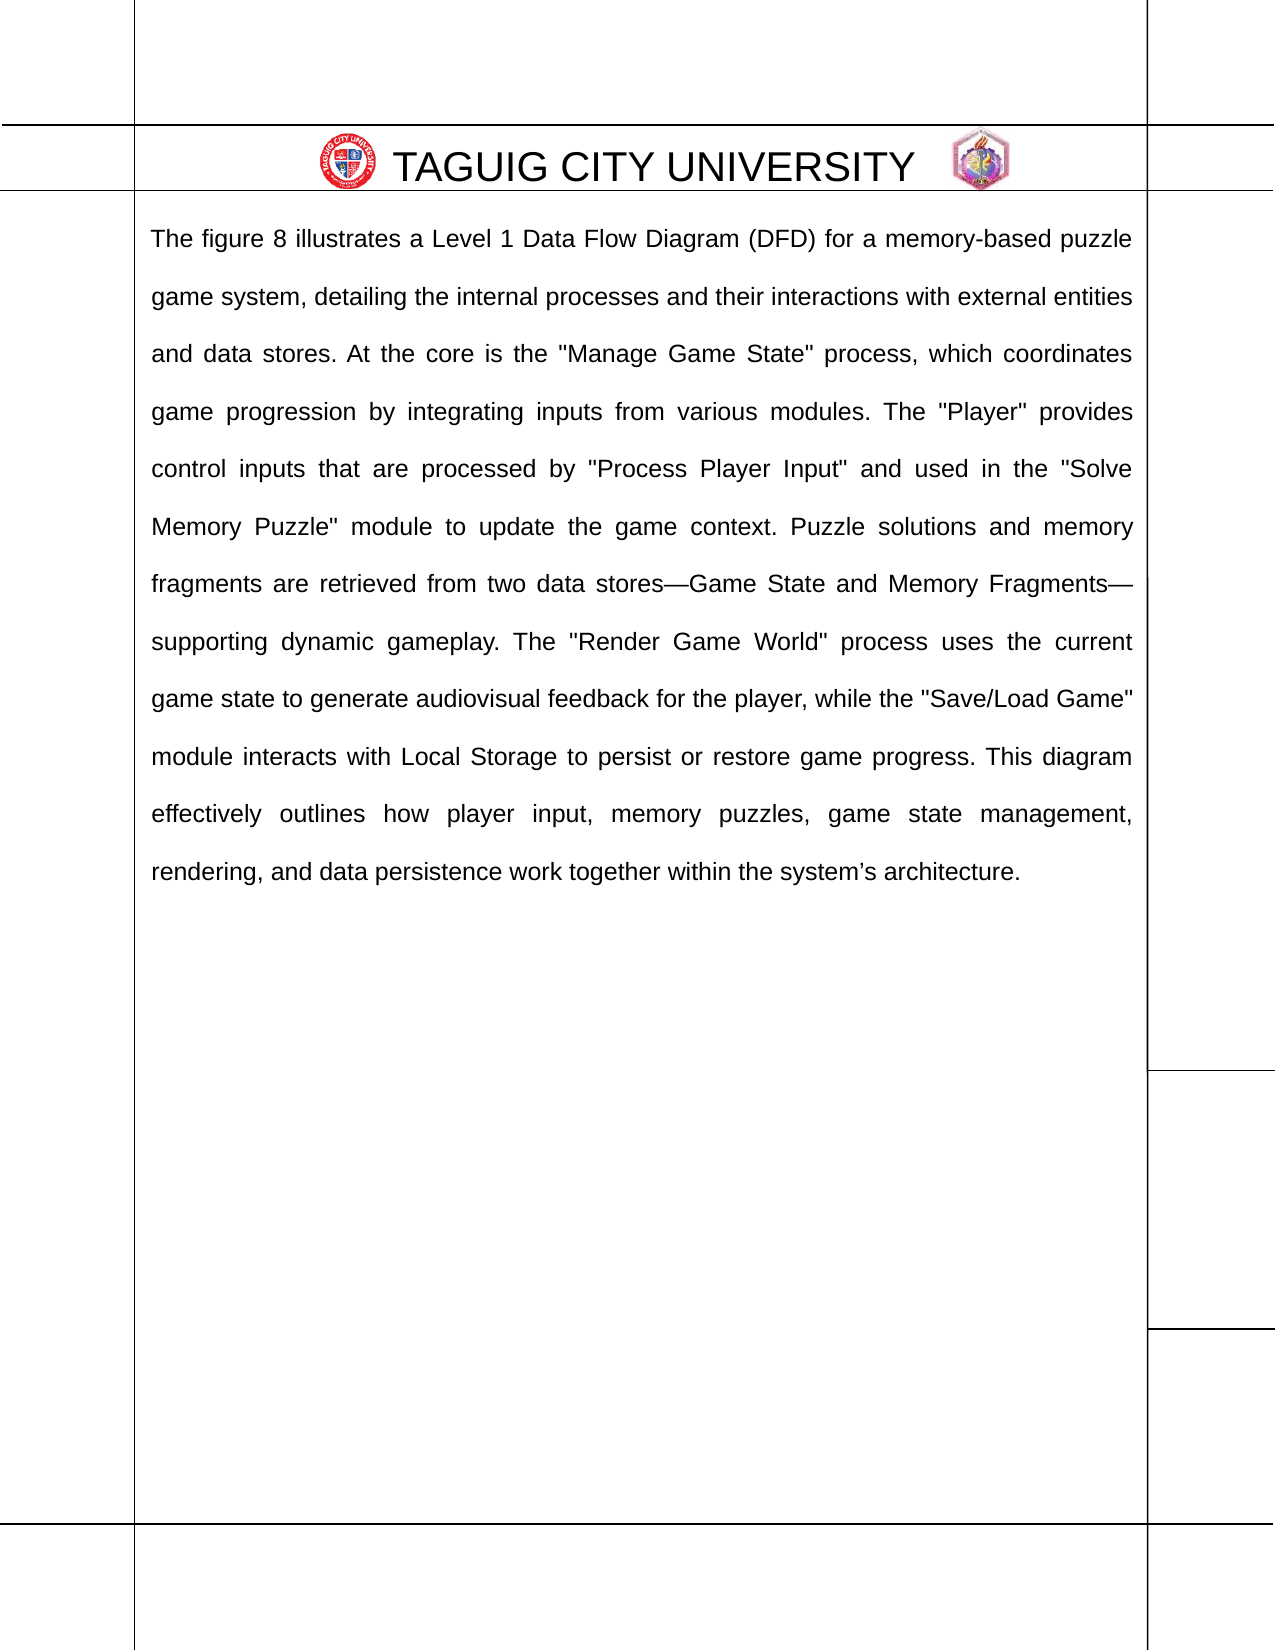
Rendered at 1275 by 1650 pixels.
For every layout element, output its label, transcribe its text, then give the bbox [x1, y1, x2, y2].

picture [951, 126, 1010, 190]
text The figure 8 illustrates a Level 1 Data Flow Diagram (DFD) for a memory-based puzzle game system, detailing the internal processes and their interactions with external entities and data stores. At the core is the "Manage Game State" process, which coordinates game progression by integrating inputs from various modules. The "Player" provides control inputs that are processed by "Process Player Input" and used in the "Solve Memory Puzzle" module to update the game context. Puzzle solutions and memory fragments are retrieved from two data stores—Game State and Memory Fragments—supporting dynamic gameplay. The "Render Game World" process uses the current game state to generate audiovisual feedback for the player, while the "Save/Load Game" module interacts with Local Storage to persist or restore game progress. This diagram effectively outlines how player input, memory puzzles, game state management, rendering, and data persistence work together within the system’s architecture. [150, 224, 1134, 885]
picture [316, 129, 379, 193]
